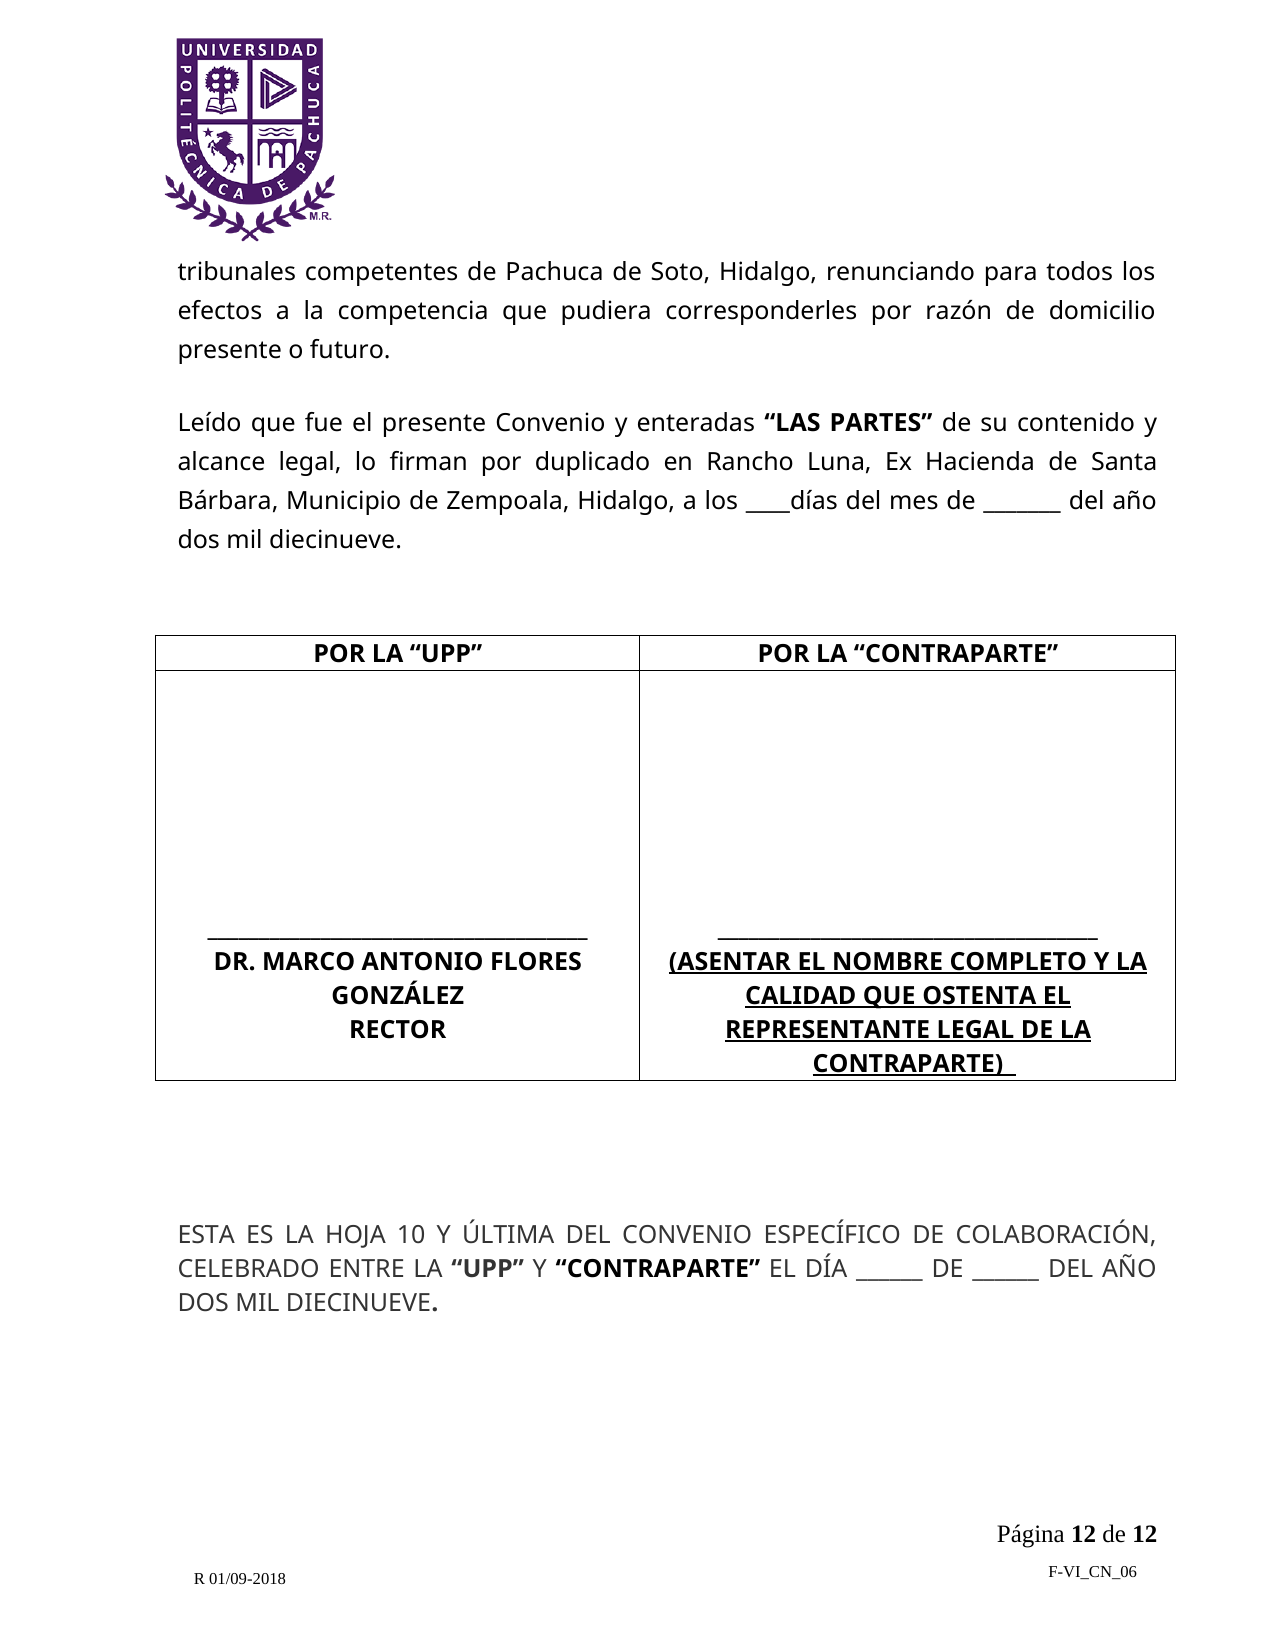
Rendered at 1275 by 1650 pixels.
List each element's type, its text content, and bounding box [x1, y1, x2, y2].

table_header POR LA “UPP” [156, 636, 639, 670]
text Leído que fue el presente Convenio y enteradas “LAS PARTES” de su contenido y alcance legal, lo firman por duplicado en Rancho Luna, Ex Hacienda de Santa Bárbara, Municipio de Zempoala, Hidalgo, a los ____días del mes de _______ del año dos mil diecinueve. [177, 405, 1157, 556]
text ESTA ES LA HOJA 10 Y ÚLTIMA DEL CONVENIO ESPECÍFICO DE COLABORACIÓN, CELEBRADO ENTRE LA “UPP” Y “CONTRAPARTE” EL DÍA ______ DE ______ DEL AÑO DOS MIL DIECINUEVE. [177, 1217, 1157, 1319]
table_header POR LA “CONTRAPARTE” [640, 636, 1175, 670]
table_cell _____________________________________ (ASENTAR EL NOMBRE COMPLETO Y LA CALIDAD QUE OSTENTA EL REPRESENTANTE LEGAL DE LA CONTRAPARTE) [640, 671, 1175, 1079]
table_cell _____________________________________ DR. MARCO ANTONIO FLORES GONZÁLEZ RECTOR [156, 671, 639, 1079]
picture [162, 36, 337, 244]
